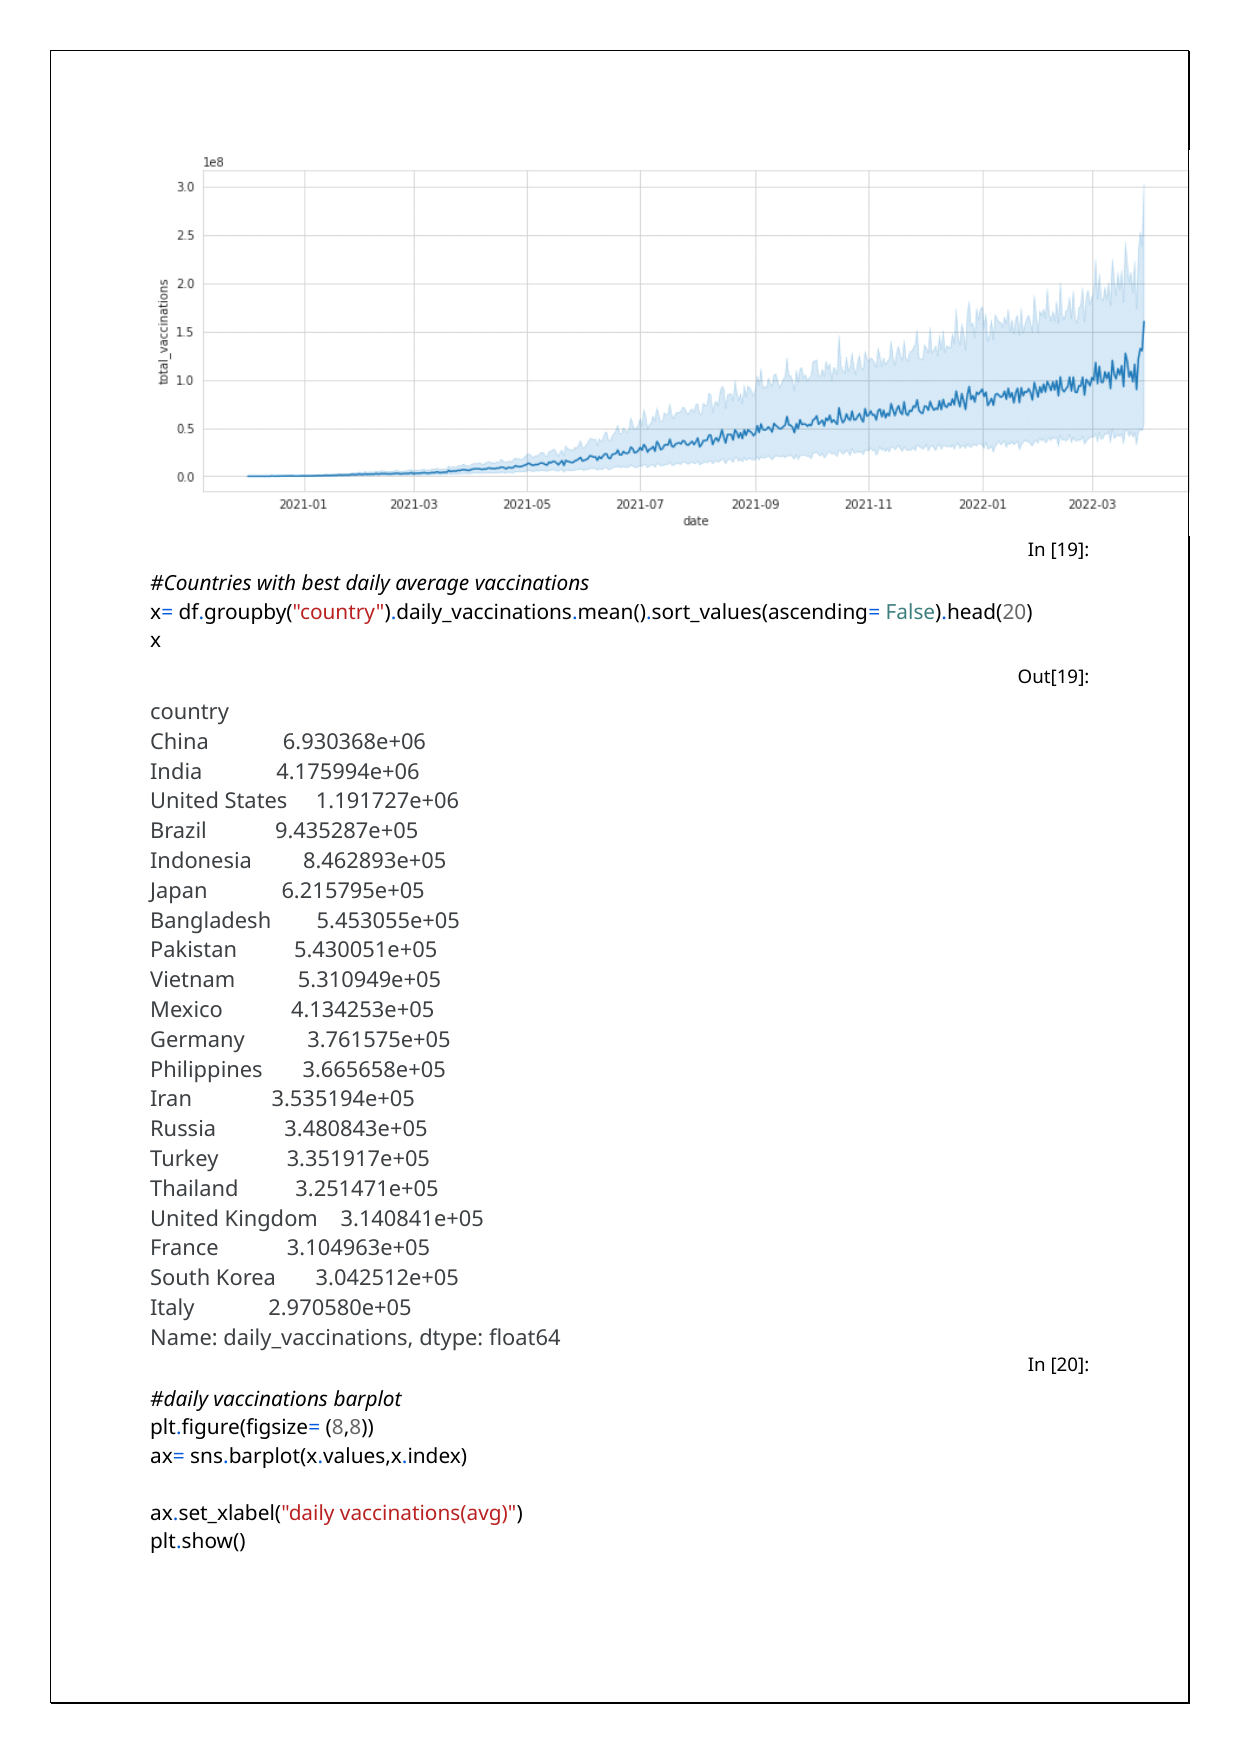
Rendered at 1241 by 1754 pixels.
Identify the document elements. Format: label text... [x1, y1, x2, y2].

text In [19]: [150, 536, 1089, 561]
text Turkey 3.351917e+05 [150, 1143, 1089, 1173]
text ax= sns.barplot(x.values,x.index) [150, 1441, 1089, 1469]
text Mexico 4.134253e+05 [150, 994, 1089, 1024]
text x= df.groupby("country").daily_vaccinations.mean().sort_values(ascending= False).head(20) [150, 597, 1089, 625]
text #daily vaccinations barplot [150, 1384, 1089, 1412]
text Brazil 9.435287e+05 [150, 815, 1089, 845]
text Vietnam 5.310949e+05 [150, 964, 1089, 994]
text France 3.104963e+05 [150, 1232, 1089, 1262]
text country [150, 696, 1089, 726]
picture [1189, 150, 1197, 536]
text India 4.175994e+06 [150, 756, 1089, 785]
text Italy 2.970580e+05 [150, 1292, 1089, 1322]
text Philippines 3.665658e+05 [150, 1053, 1089, 1083]
text x [150, 625, 1089, 654]
text Russia 3.480843e+05 [150, 1113, 1089, 1143]
text Bangladesh 5.453055e+05 [150, 904, 1089, 934]
text United Kingdom 3.140841e+05 [150, 1202, 1089, 1232]
text Out[19]: [150, 664, 1089, 689]
text Name: daily_vaccinations, dtype: float64 [150, 1322, 1089, 1351]
text Japan 6.215795e+05 [150, 875, 1089, 904]
text In [20]: [150, 1351, 1089, 1377]
text plt.show() [150, 1526, 1089, 1554]
text Thailand 3.251471e+05 [150, 1173, 1089, 1202]
text ax.set_xlabel("daily vaccinations(avg)") [150, 1498, 1089, 1526]
text #Countries with best daily average vaccinations [150, 568, 1089, 597]
text United States 1.191727e+06 [150, 785, 1089, 815]
picture [150, 150, 1188, 536]
text Pakistan 5.430051e+05 [150, 934, 1089, 964]
text China 6.930368e+06 [150, 726, 1089, 756]
text Germany 3.761575e+05 [150, 1024, 1089, 1053]
text Indonesia 8.462893e+05 [150, 845, 1089, 875]
text Iran 3.535194e+05 [150, 1083, 1089, 1113]
text South Korea 3.042512e+05 [150, 1262, 1089, 1292]
text plt.figure(figsize= (8,8)) [150, 1412, 1089, 1441]
